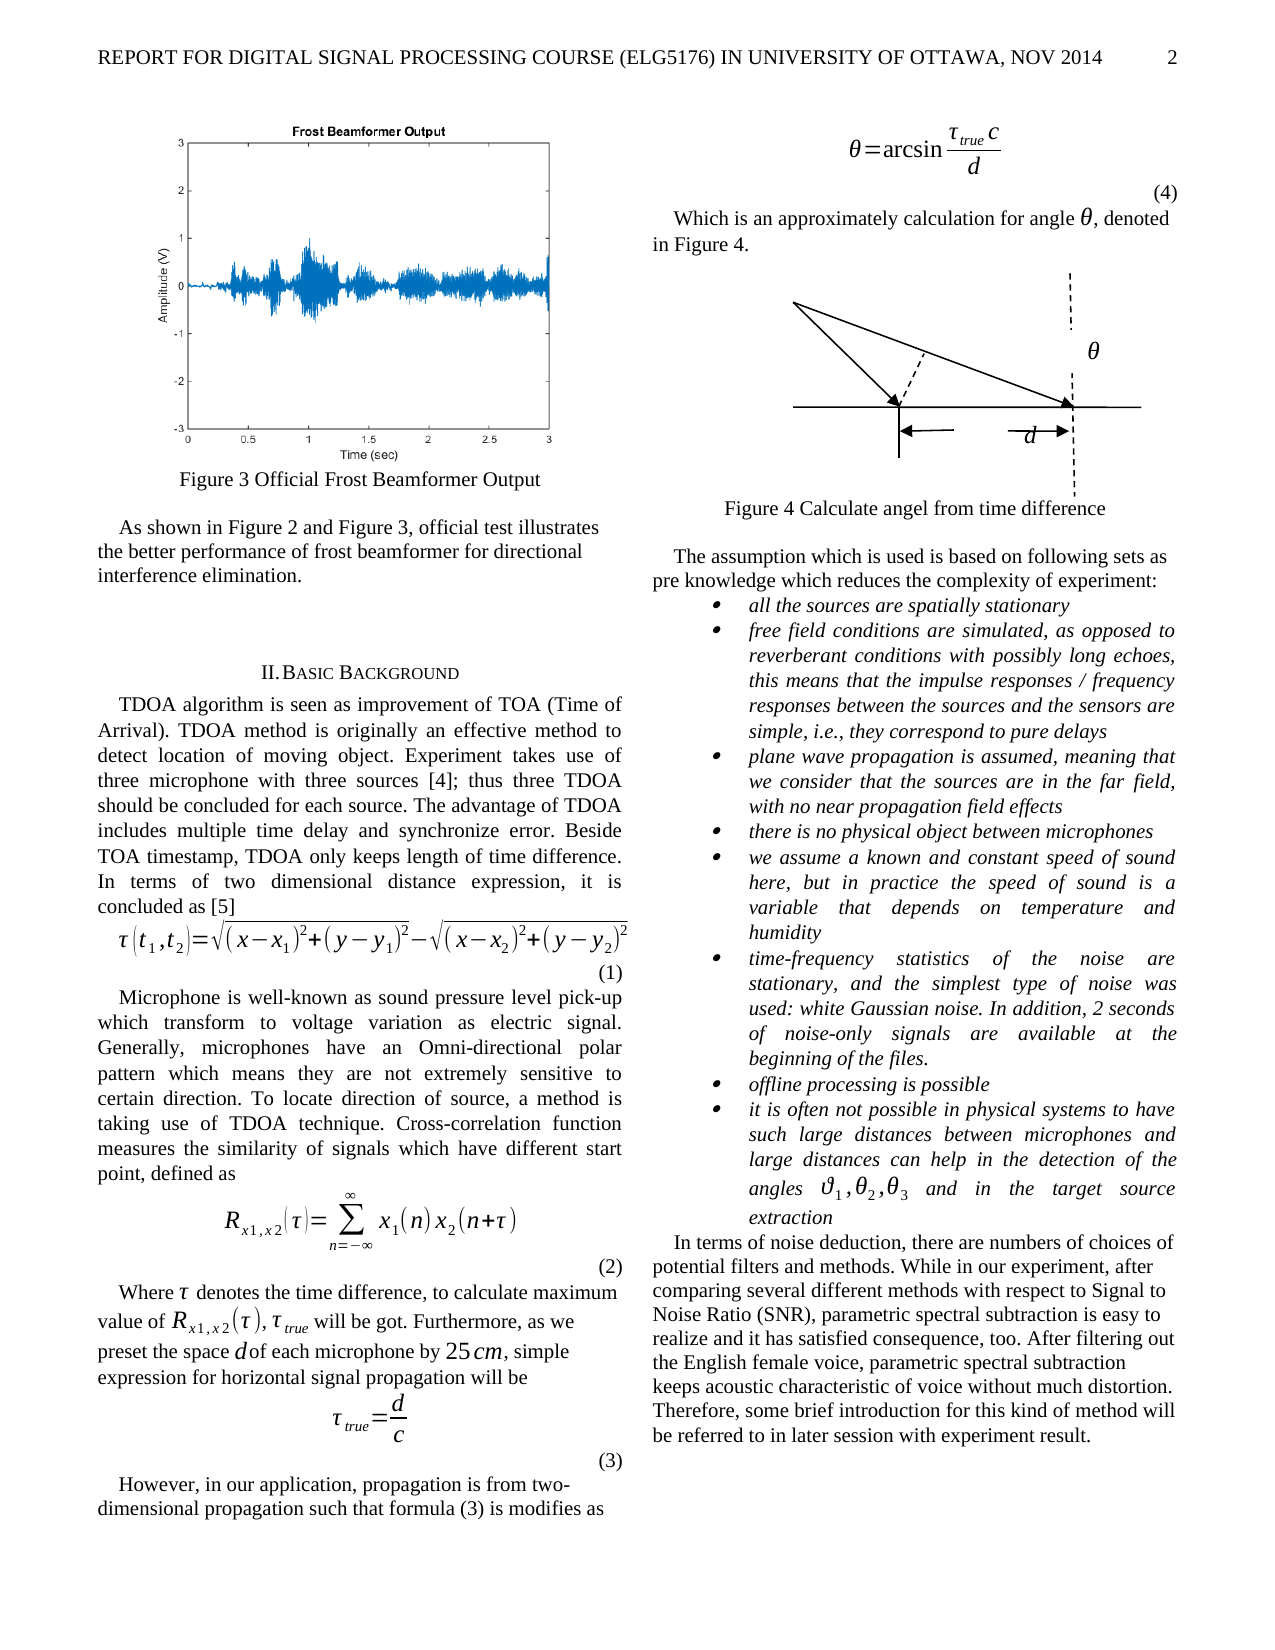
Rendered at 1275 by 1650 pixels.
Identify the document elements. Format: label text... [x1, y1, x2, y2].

text In terms of noise deduction, there are numbers of choices of potential filters and methods. While in our experiment, after comparing several different methods with respect to Signal to Noise Ratio (SNR), parametric spectral subtraction is easy to realize and it has satisfied consequence, too. After filtering out the English female voice, parametric spectral subtraction keeps acoustic characteristic of voice without much distortion. Therefore, some brief introduction for this kind of method will be referred to in later session with experiment result. [652, 1230, 1177, 1447]
text Microphone is well-known as sound pressure level pick-up which transform to voltage variation as electric signal. Generally, microphones have an Omni-directional polar pattern which means they are not extremely sensitive to certain direction. To locate direction of source, a method is taking use of TDOA technique. Cross-correlation function measures the similarity of signals which have different start point, defined as [97, 985, 622, 1185]
subtitle Basic Background [97, 660, 622, 684]
text The assumption which is used is based on following sets as pre knowledge which reduces the complexity of experiment: [652, 544, 1177, 592]
text Figure 4 Calculate angel from time difference [652, 496, 1177, 520]
text (1) [97, 959, 622, 984]
list there is no physical object between microphones [711, 819, 1177, 843]
text (4) [652, 180, 1177, 204]
text Which is an approximately calculation for angle , denoted in Figure 4. [652, 204, 1177, 256]
text (3) [97, 1448, 622, 1472]
list free field conditions are simulated, as opposed to reverberant conditions with possibly long echoes, this means that the impulse responses / frequency responses between the sources and the sensors are simple, i.e., they correspond to pure delays [711, 618, 1177, 743]
text As shown in Figure 2 and Figure 3, official test illustrates the better performance of frost beamformer for directional interference elimination. [97, 515, 622, 587]
list all the sources are spatially stationary [711, 592, 1177, 617]
text Figure 3 Official Frost Beamformer Output [97, 467, 622, 491]
text TDOA algorithm is seen as improvement of TOA (Time of Arrival). TDOA method is originally an effective method to detect location of moving object. Experiment takes use of three microphone with three sources [4]; thus three TDOA should be concluded for each source. The advantage of TDOA includes multiple time delay and synchronize error. Beside TOA timestamp, TDOA only keeps length of time difference. In terms of two dimensional distance expression, it is concluded as [5] [97, 692, 622, 918]
picture [127, 117, 593, 467]
text However, in our application, propagation is from two-dimensional propagation such that formula (3) is modifies as [97, 1472, 622, 1520]
list plane wave propagation is assumed, meaning that we consider that the sources are in the far field, with no near propagation field effects [711, 744, 1177, 818]
list we assume a known and constant speed of sound here, but in practice the speed of sound is a variable that depends on temperature and humidity [711, 844, 1177, 944]
text (2) [97, 1254, 622, 1278]
list it is often not possible in physical systems to have such large distances between microphones and large distances can help in the detection of the angles and in the target source extraction [711, 1097, 1177, 1229]
list time-frequency statistics of the noise are stationary, and the simplest type of noise was used: white Gaussian noise. In addition, 2 seconds of noise-only signals are available at the beginning of the files. [711, 945, 1177, 1070]
list offline processing is possible [711, 1071, 1177, 1096]
text Where denotes the time difference, to calculate maximum value of , will be got. Furthermore, as we preset the space of each microphone by , simple expression for horizontal signal propagation will be [97, 1278, 622, 1389]
